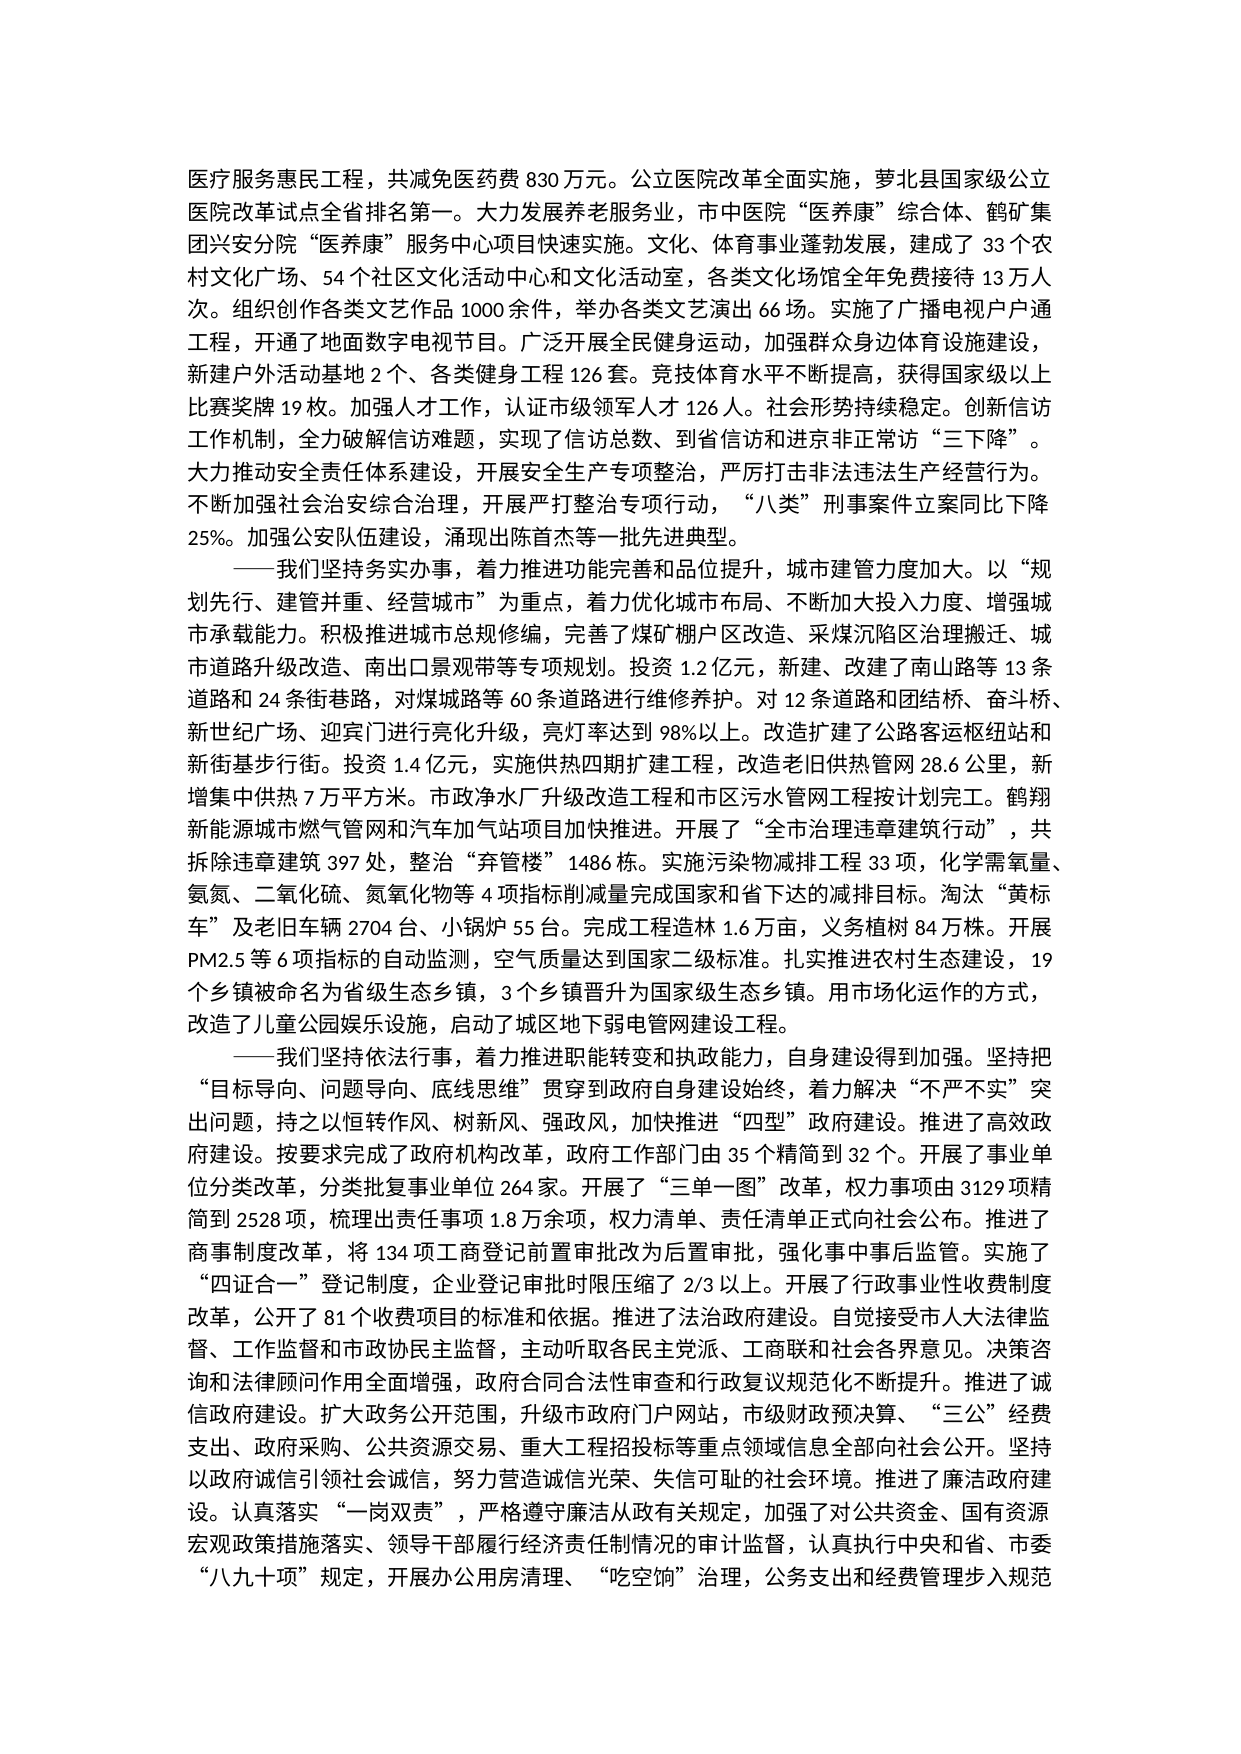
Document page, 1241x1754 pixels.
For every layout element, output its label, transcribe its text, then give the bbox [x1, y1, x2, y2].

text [187, 162, 1053, 552]
text ——我们坚持务实办事，着力推进功能完善和品位提升，城市建管力度加大。以“规划先行、建管并重、经营城市”为重点，着力优化城市布局、不断加大投入力度、增强城市承载能力。积极推进城市总规修编，完善了煤矿棚户区改造、采煤沉陷区治理搬迁、城市道路升级改造、南出口景观带等专项规划。投资1.2亿元，新建、改建了南山路等13条道路和24条街巷路，对煤城路等60条道路进行维修养护。对12条道路和团结桥、奋斗桥、新世纪广场、迎宾门进行亮化升级，亮灯率达到98%以上。改造扩建了公路客运枢纽站和新街基步行街。投资1.4亿元，实施供热四期扩建工程，改造老旧供热管网28.6公里，新增集中供热7万平方米。市政净水厂升级改造工程和市区污水管网工程按计划完工。鹤翔新能源城市燃气管网和汽车加气站项目加快推进。开展了“全市治理违章建筑行动”，共拆除违章建筑397处，整治“弃管楼”1486栋。实施污染物减排工程33项，化学需氧量、氨氮、二氧化硫、氮氧化物等4项指标削减量完成国家和省下达的减排目标。淘汰“黄标车”及老旧车辆2704台、小锅炉55台。完成工程造林1.6万亩，义务植树84万株。开展PM2.5等6项指标的自动监测，空气质量达到国家二级标准。扎实推进农村生态建设，19个乡镇被命名为省级生态乡镇，3个乡镇晋升为国家级生态乡镇。用市场化运作的方式，改造了儿童公园娱乐设施，启动了城区地下弱电管网建设工程。 [187, 552, 1053, 1039]
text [187, 1039, 1053, 1592]
